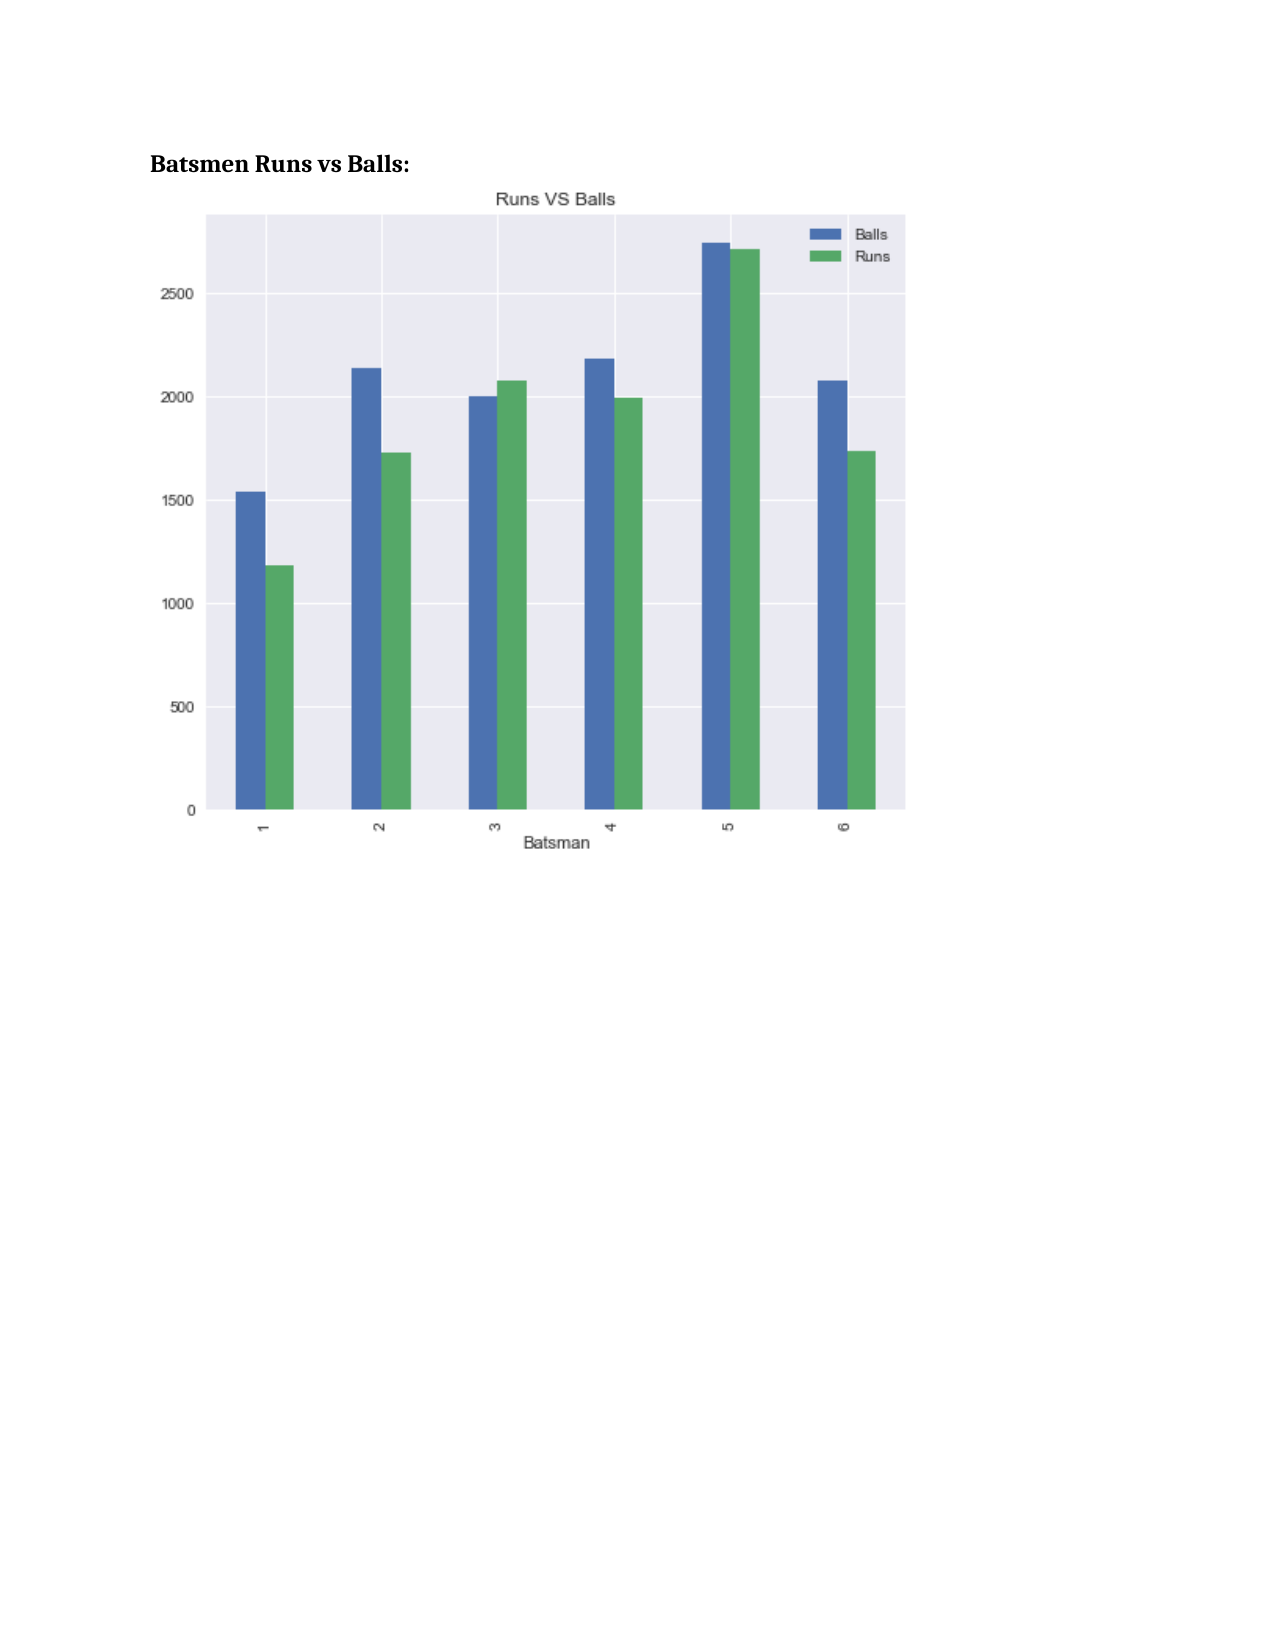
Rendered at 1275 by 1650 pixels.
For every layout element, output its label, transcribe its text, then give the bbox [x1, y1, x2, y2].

picture [150, 182, 914, 863]
